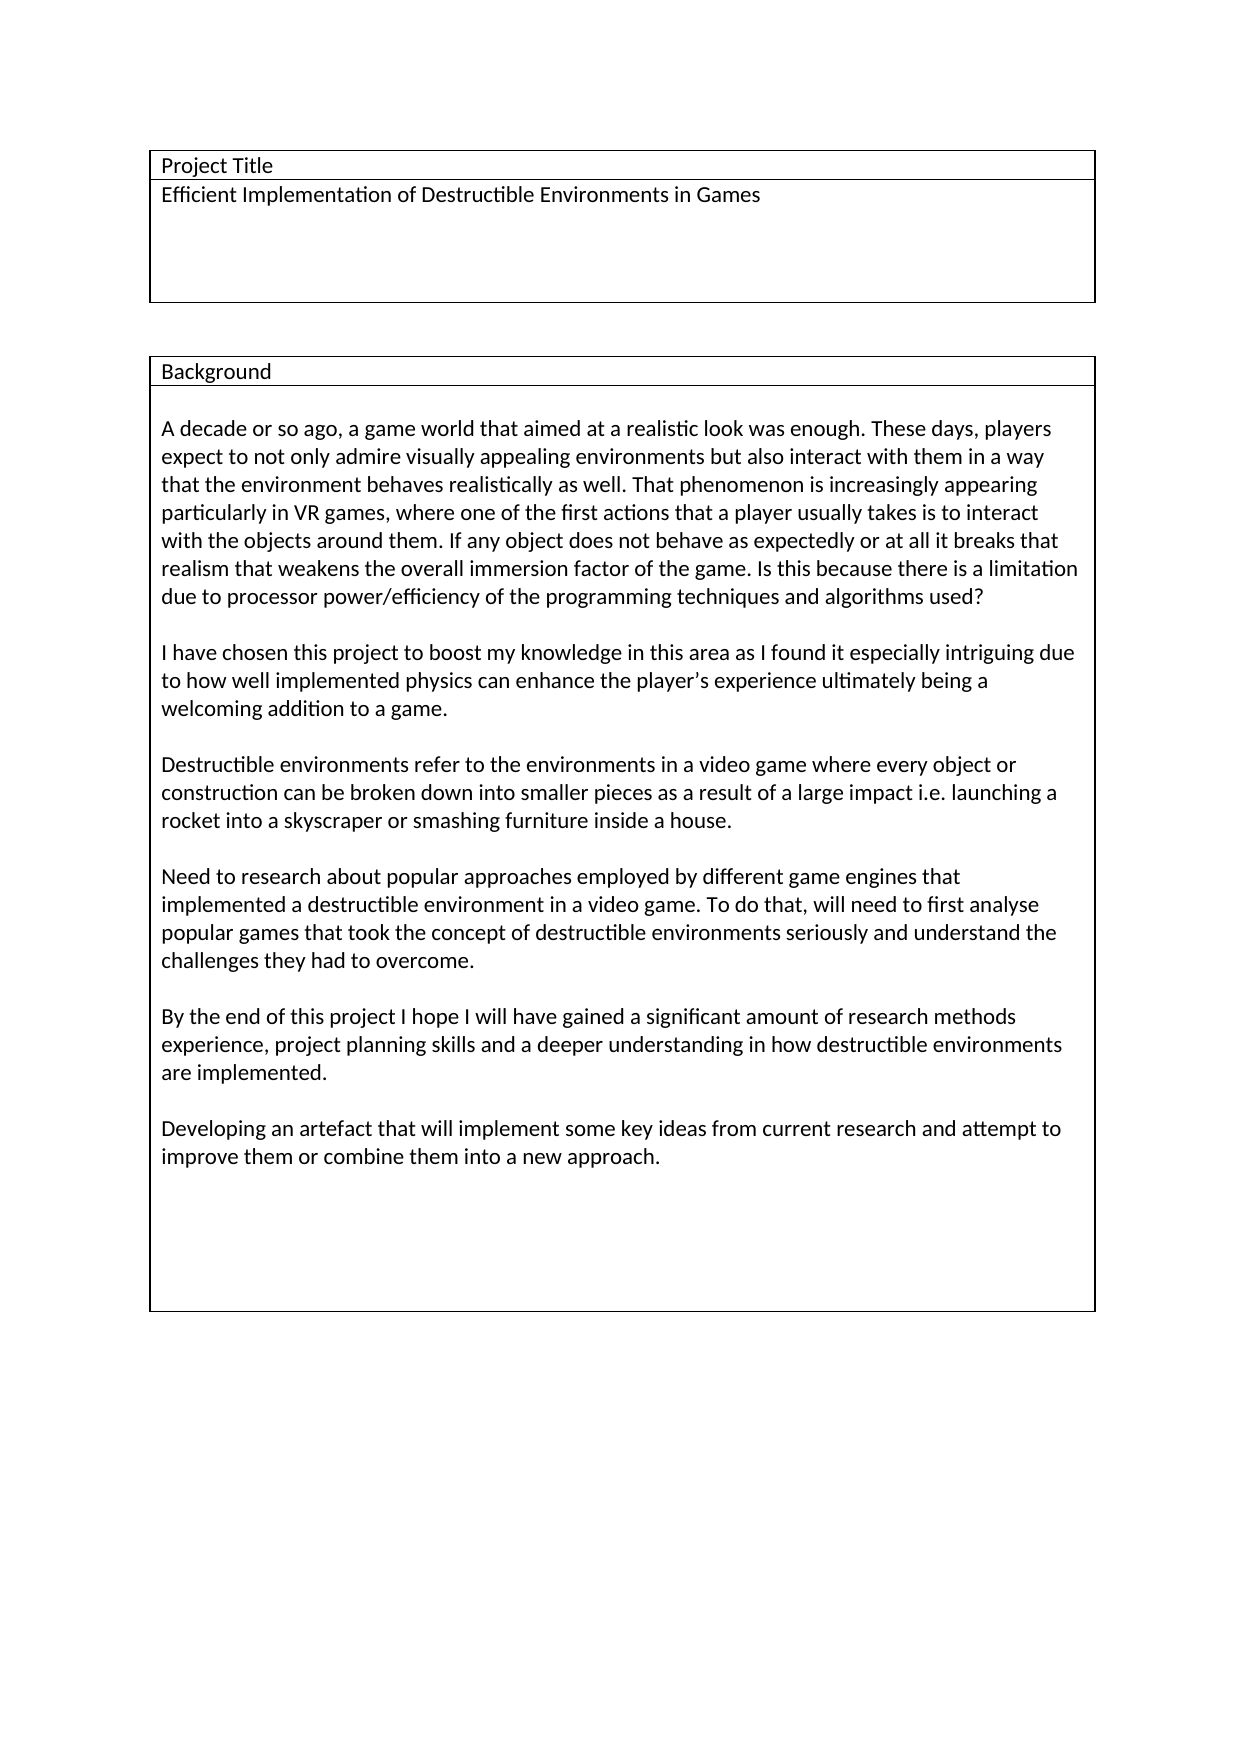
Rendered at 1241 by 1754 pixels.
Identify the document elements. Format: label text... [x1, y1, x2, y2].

table_cell Efficient Implementation of Destructible Environments in Games [151, 180, 1094, 302]
table_cell A decade or so ago, a game world that aimed at a realistic look was enough. These days, players expect to not only admire visually appealing environments but also interact with them in a way that the environment behaves realistically as well. That phenomenon is increasingly appearing particularly in VR games, where one of the first actions that a player usually takes is to interact with the objects around them. If any object does not behave as expectedly or at all it breaks that realism that weakens the overall immersion factor of the game. Is this because there is a limitation due to processor power/efficiency of the programming techniques and algorithms used? I have chosen this project to boost my knowledge in this area as I found it especially intriguing due to how well implemented physics can enhance the player’s experience ultimately being a welcoming addition to a game. Destructible environments refer to the environments in a video game where every object or construction can be broken down into smaller pieces as a result of a large impact i.e. launching a rocket into a skyscraper or smashing furniture inside a house. Need to research about popular approaches employed by different game engines that implemented a destructible environment in a video game. To do that, will need to first analyse popular games that took the concept of destructible environments seriously and understand the challenges they had to overcome. By the end of this project I hope I will have gained a significant amount of research methods experience, project planning skills and a deeper understanding in how destructible environments are implemented. Developing an artefact that will implement some key ideas from current research and attempt to improve them or combine them into a new approach. [151, 386, 1094, 1311]
table_header Project Title [151, 151, 1094, 179]
table_header Background [151, 357, 1094, 385]
